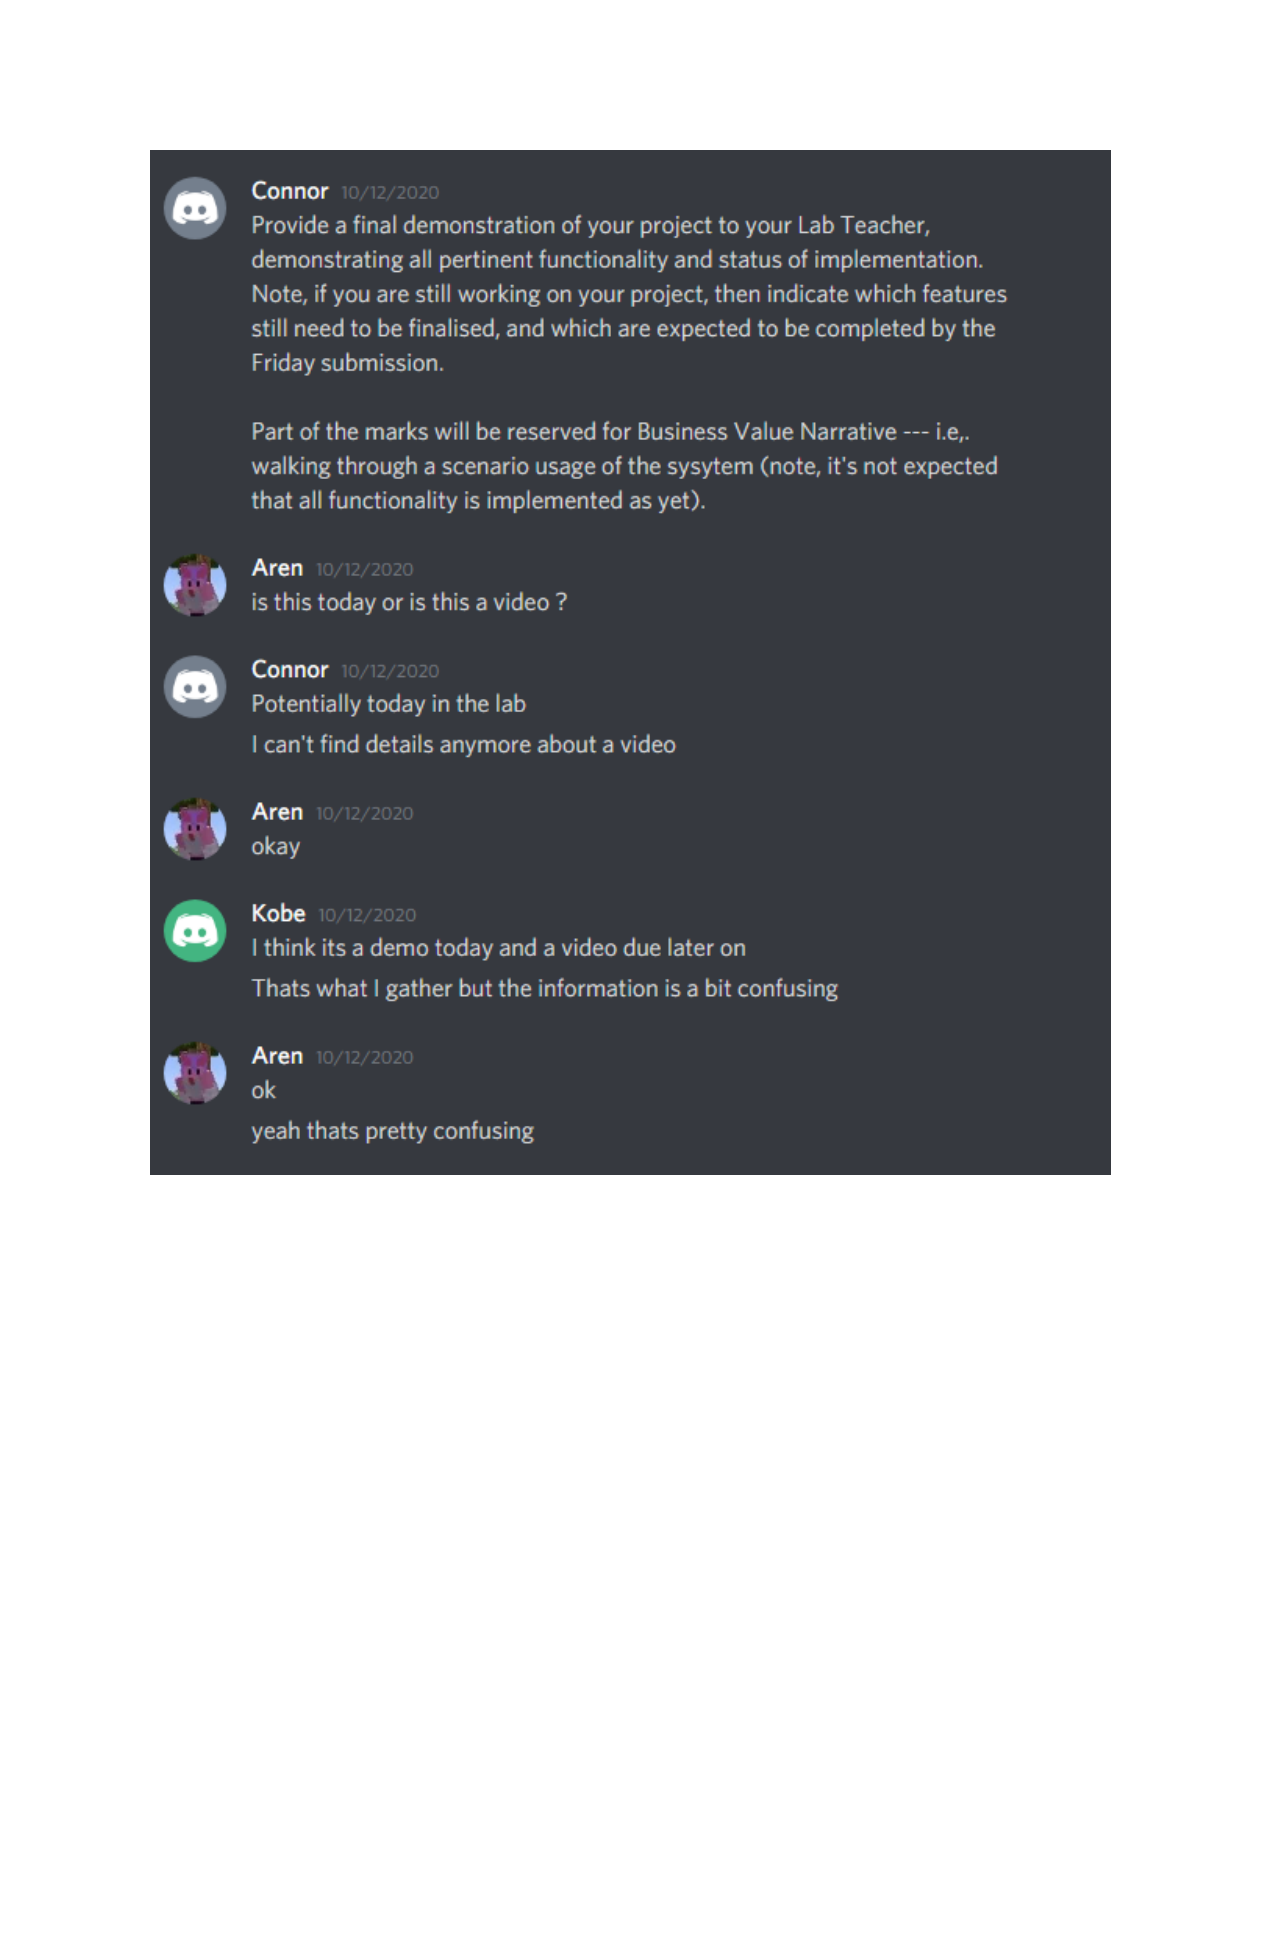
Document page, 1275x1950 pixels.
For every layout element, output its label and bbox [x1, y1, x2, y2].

picture [150, 150, 1111, 1175]
